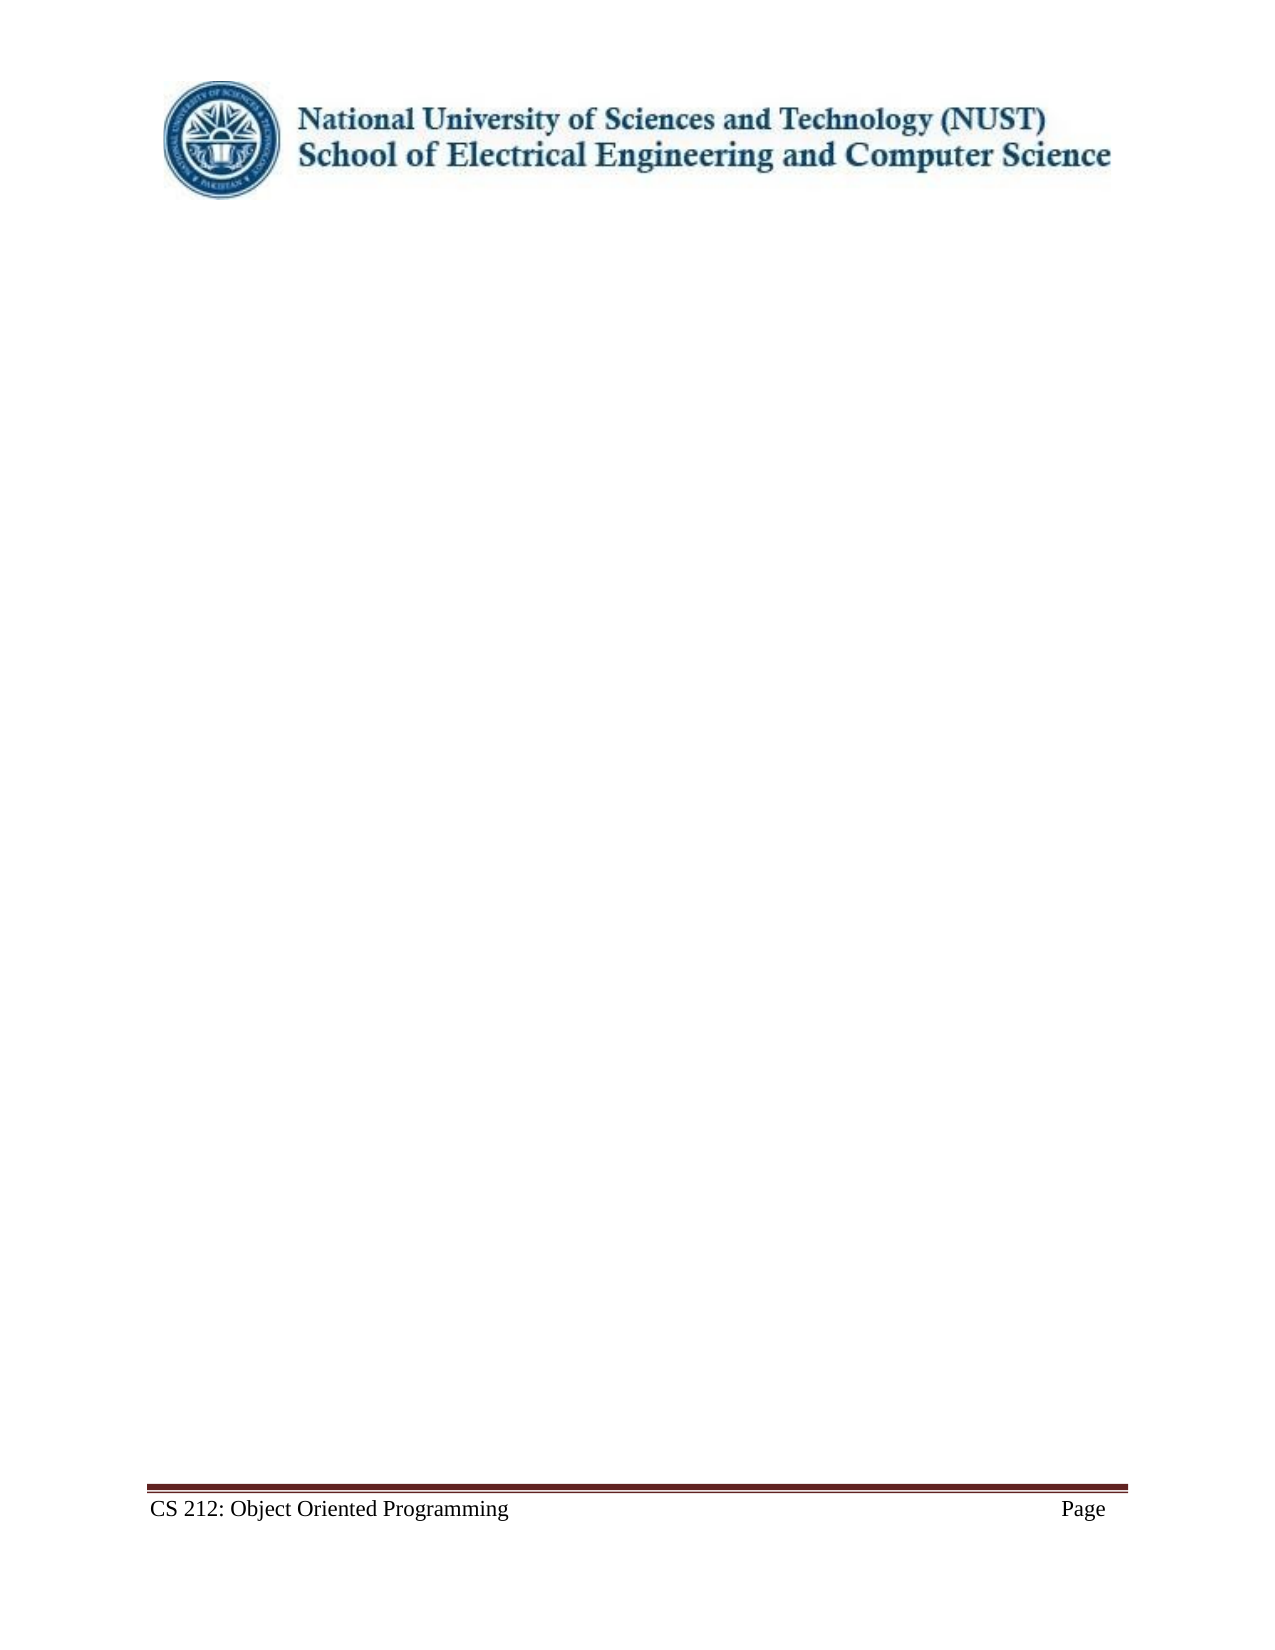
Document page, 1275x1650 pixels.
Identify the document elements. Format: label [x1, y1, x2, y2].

picture [163, 81, 1112, 200]
